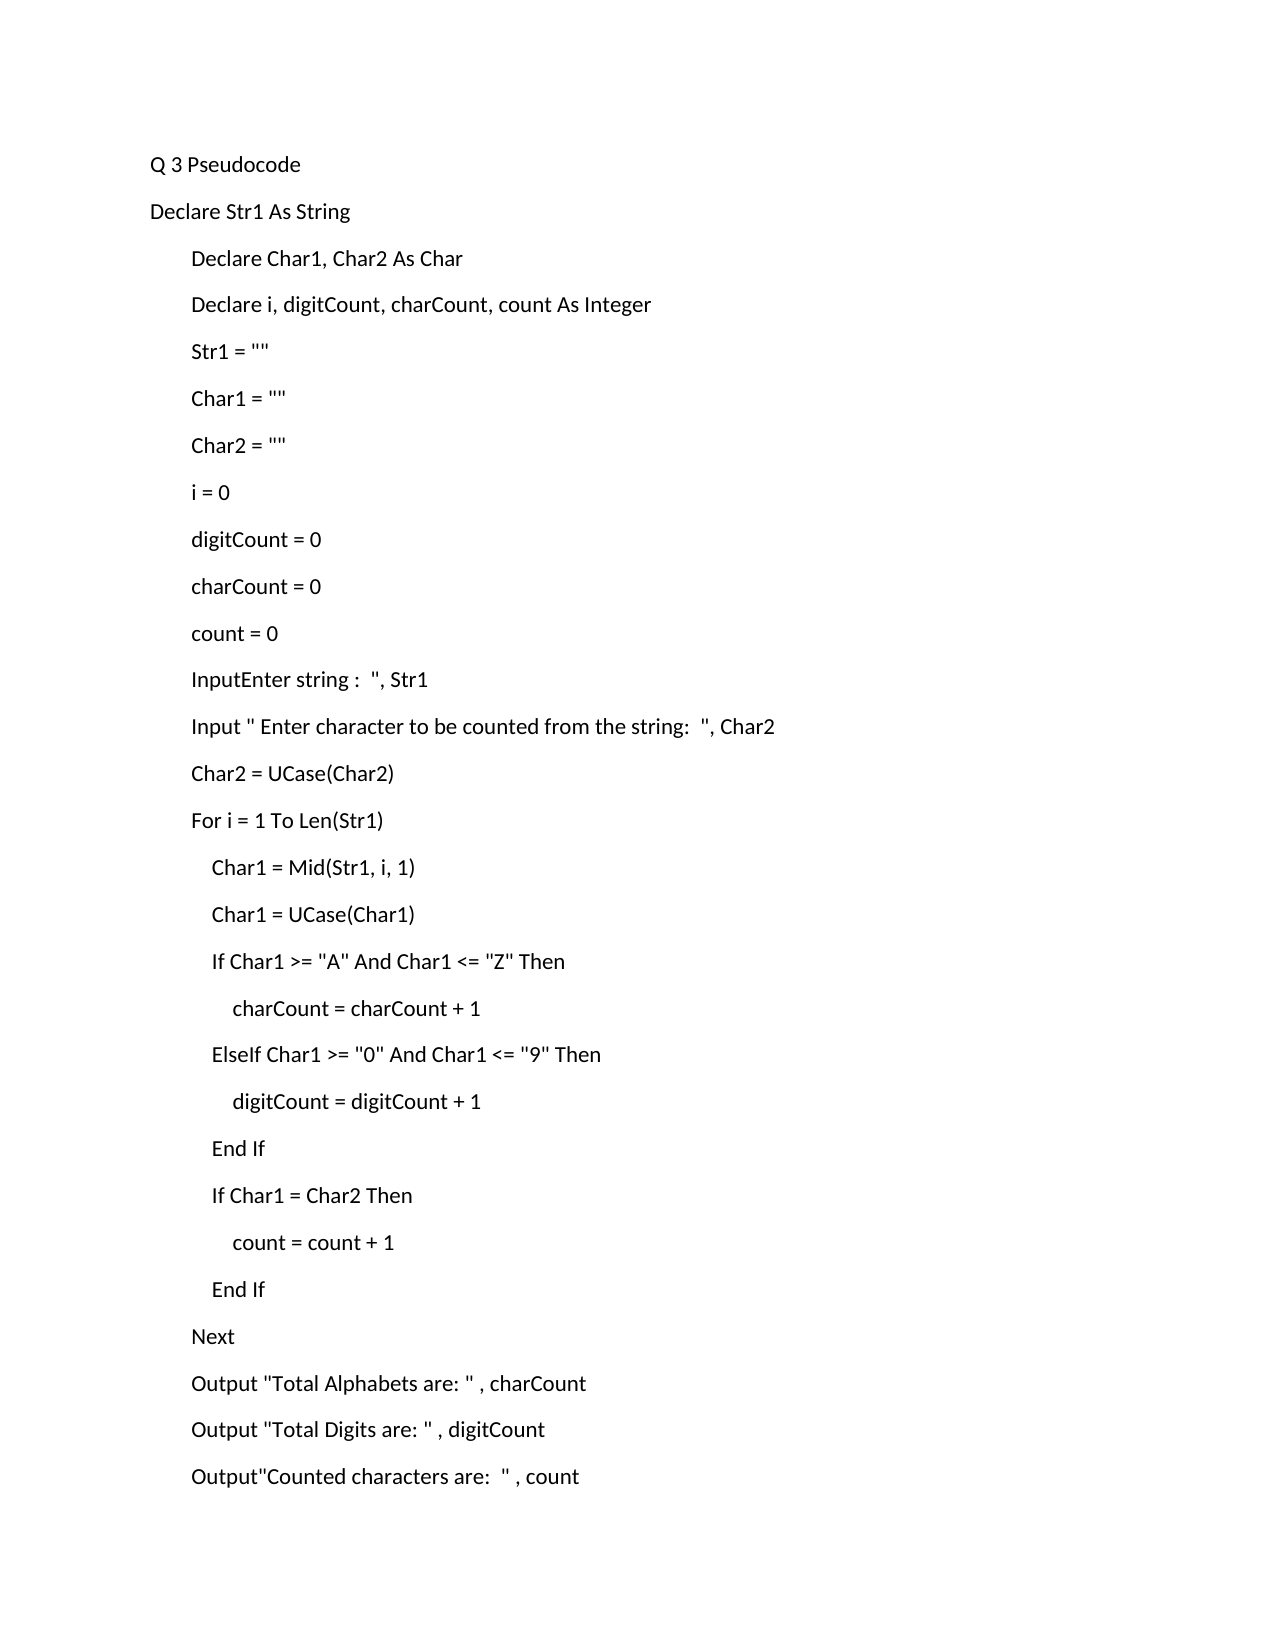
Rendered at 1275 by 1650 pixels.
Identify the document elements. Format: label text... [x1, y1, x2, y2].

text ElseIf Char1 >= "0" And Char1 <= "9" Then [150, 1041, 1125, 1069]
text If Char1 >= "A" And Char1 <= "Z" Then [150, 947, 1125, 975]
text Char2 = "" [150, 431, 1125, 459]
text charCount = 0 [150, 572, 1125, 600]
text End If [150, 1275, 1125, 1303]
text Declare Str1 As String [150, 197, 1125, 225]
text charCount = charCount + 1 [150, 994, 1125, 1022]
text Output "Total Digits are: " , digitCount [150, 1416, 1125, 1444]
text Q 3 Pseudocode [150, 150, 1125, 178]
text digitCount = digitCount + 1 [150, 1087, 1125, 1116]
text Char1 = "" [150, 384, 1125, 412]
text Output "Total Alphabets are: " , charCount [150, 1369, 1125, 1397]
text Str1 = "" [150, 337, 1125, 366]
text Input " Enter character to be counted from the string: ", Char2 [150, 712, 1125, 741]
text Char1 = Mid(Str1, i, 1) [150, 853, 1125, 881]
text Output"Counted characters are: " , count [150, 1462, 1125, 1491]
text Declare i, digitCount, charCount, count As Integer [150, 291, 1125, 319]
text count = count + 1 [150, 1228, 1125, 1256]
text i = 0 [150, 478, 1125, 506]
text digitCount = 0 [150, 525, 1125, 553]
text Next [150, 1322, 1125, 1350]
text Declare Char1, Char2 As Char [150, 244, 1125, 272]
text Char1 = UCase(Char1) [150, 900, 1125, 928]
text End If [150, 1134, 1125, 1162]
text For i = 1 To Len(Str1) [150, 806, 1125, 834]
text Char2 = UCase(Char2) [150, 759, 1125, 787]
text If Char1 = Char2 Then [150, 1181, 1125, 1209]
text InputEnter string : ", Str1 [150, 666, 1125, 694]
text count = 0 [150, 619, 1125, 647]
